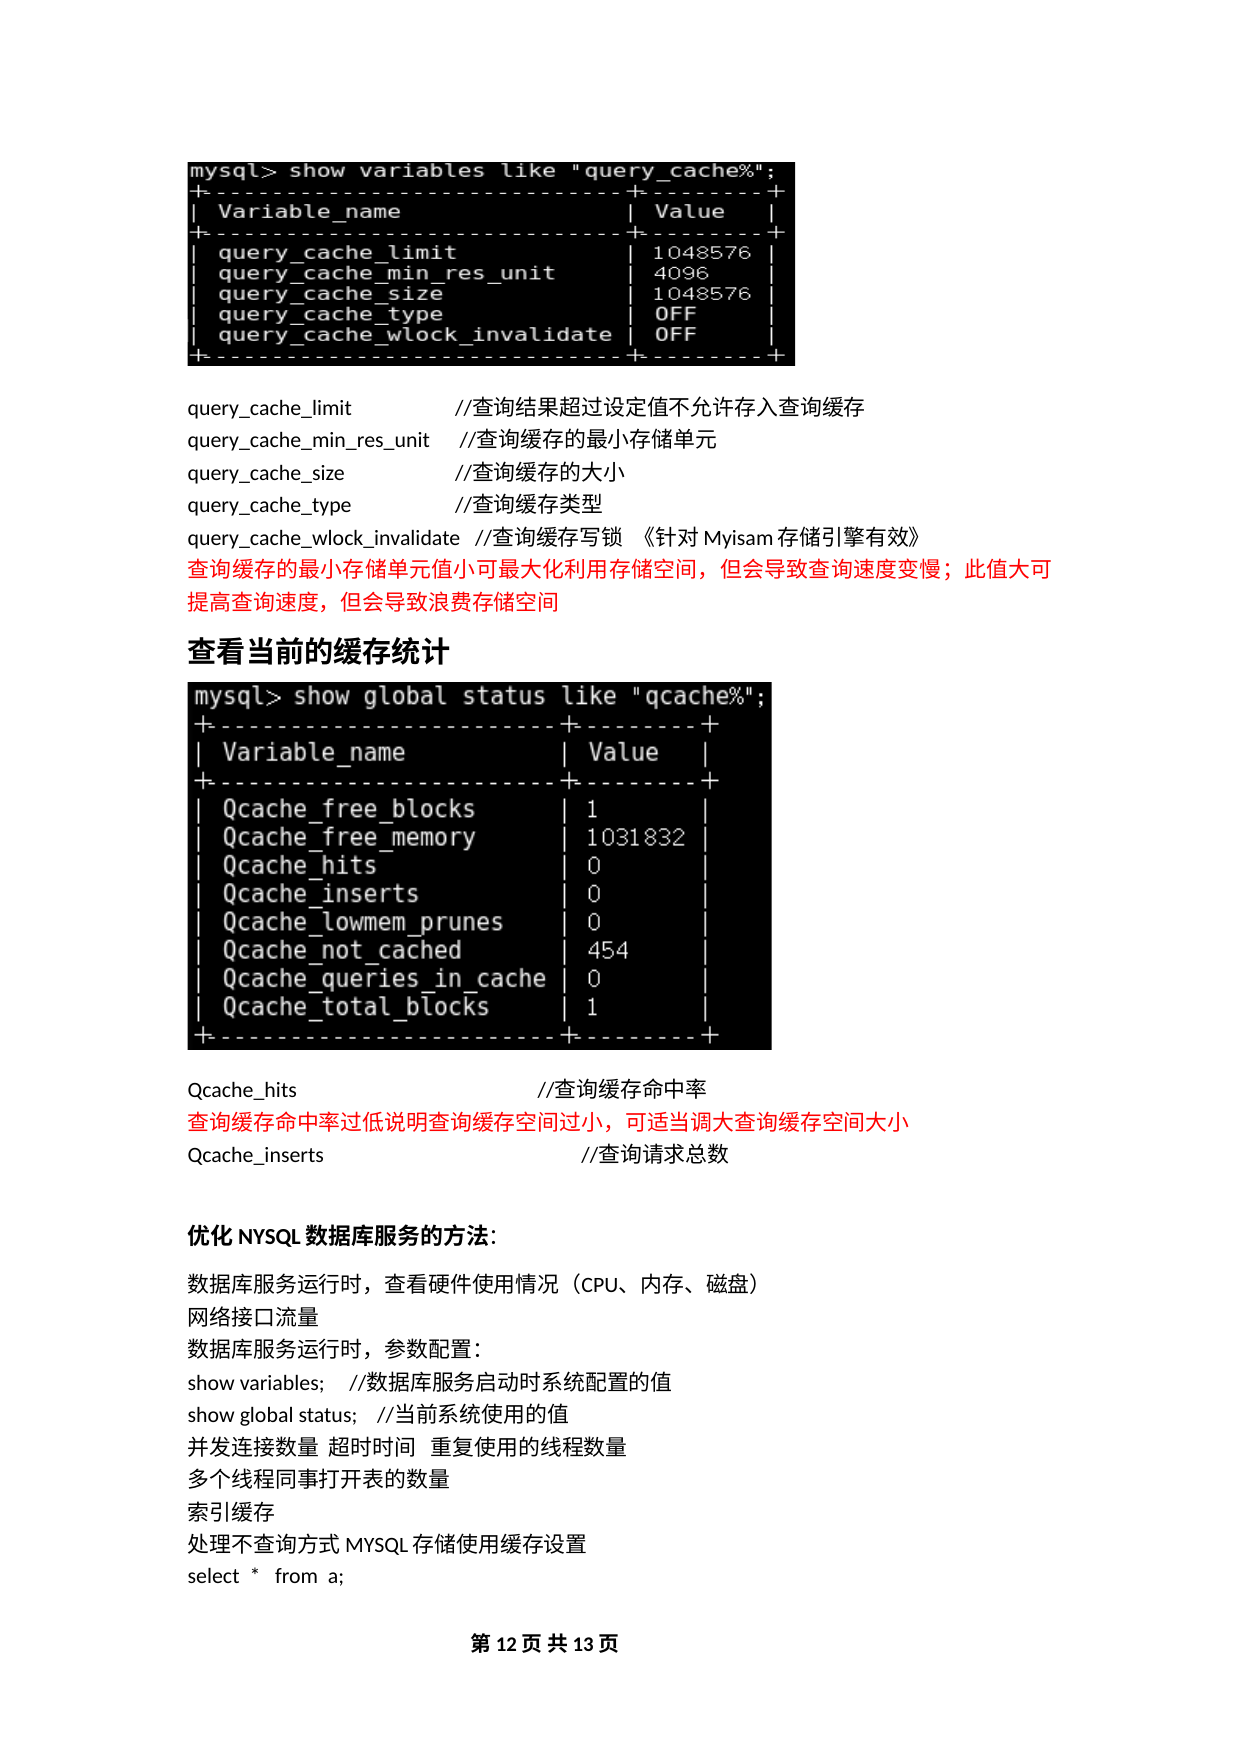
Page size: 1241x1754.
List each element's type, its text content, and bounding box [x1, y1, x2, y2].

text 查询缓存的最小存储单元值小可最大化利用存储空间，但会导致查询速度变慢；此值大可提高查询速度，但会导致浪费存储空间 [187, 552, 1053, 617]
text 优化NYSQL数据库服务的方法： [187, 1202, 1053, 1267]
text 并发连接数量 超时时间 重复使用的线程数量 [187, 1429, 1053, 1462]
text query_cache_wlock_invalidate //查询缓存写锁 《针对Myisam存储引擎有效》 [187, 519, 1053, 552]
subtitle 查看当前的缓存统计 [187, 617, 1053, 682]
text 多个线程同事打开表的数量 [187, 1462, 1053, 1494]
text 处理不查询方式MYSQL存储使用缓存设置 [187, 1527, 1053, 1559]
text select * from a; [187, 1559, 1053, 1592]
text Qcache_inserts //查询请求总数 [187, 1137, 1053, 1169]
text show variables; //数据库服务启动时系统配置的值 [187, 1364, 1053, 1397]
text 索引缓存 [187, 1494, 1053, 1527]
text Qcache_hits //查询缓存命中率 [187, 1072, 1053, 1104]
text 查询缓存命中率过低说明查询缓存空间过小，可适当调大查询缓存空间大小 [187, 1104, 1053, 1137]
text 数据库服务运行时，参数配置： [187, 1332, 1053, 1364]
text query_cache_size //查询缓存的大小 [187, 454, 1053, 487]
text 数据库服务运行时，查看硬件使用情况（CPU、内存、磁盘） [187, 1267, 1053, 1299]
text show global status; //当前系统使用的值 [187, 1397, 1053, 1429]
text query_cache_type //查询缓存类型 [187, 487, 1053, 519]
text query_cache_limit //查询结果超过设定值不允许存入查询缓存 [187, 389, 1053, 422]
picture [187, 162, 796, 366]
text 网络接口流量 [187, 1299, 1053, 1332]
text query_cache_min_res_unit //查询缓存的最小存储单元 [187, 422, 1053, 454]
picture [187, 682, 772, 1050]
